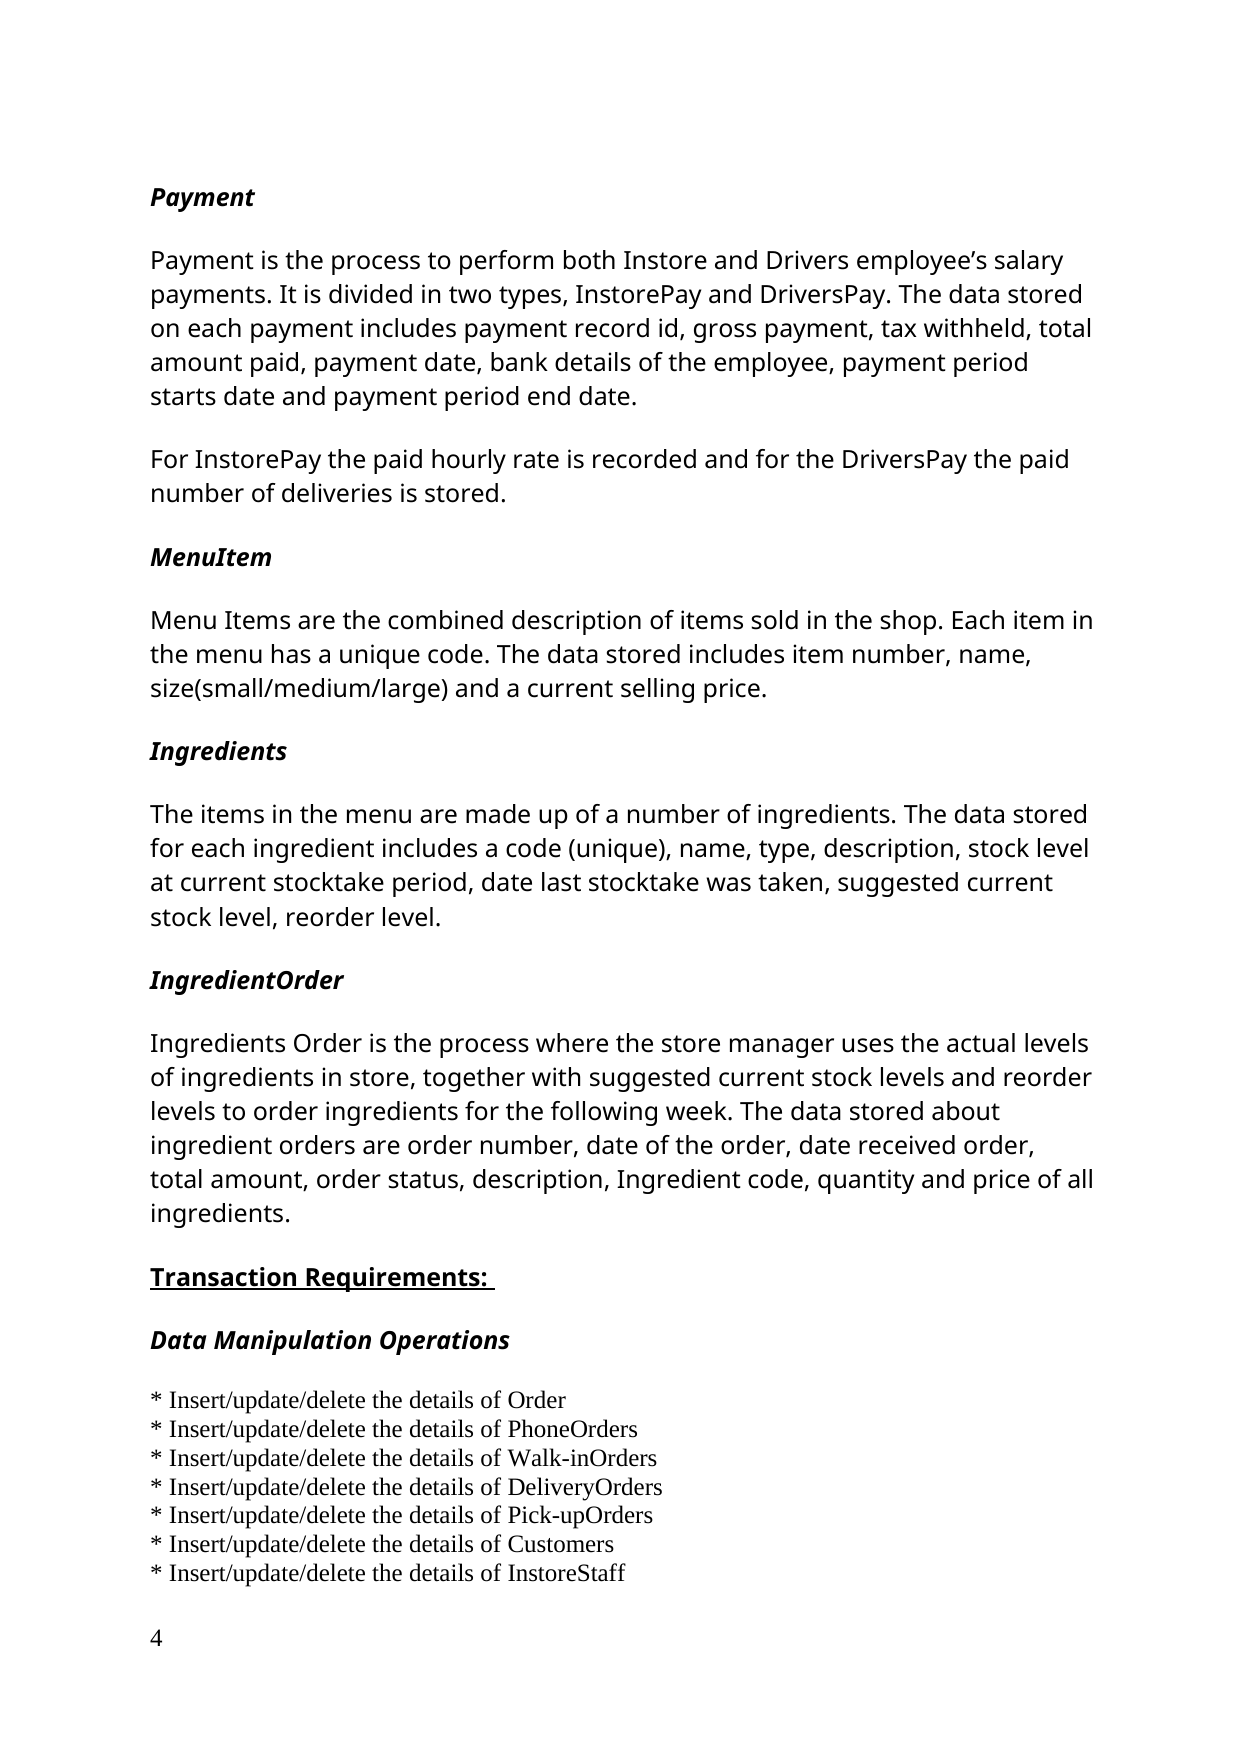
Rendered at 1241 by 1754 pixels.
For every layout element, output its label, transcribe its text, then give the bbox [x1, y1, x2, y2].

text Transaction Requirements: [150, 1259, 1095, 1293]
text For InstorePay the paid hourly rate is recorded and for the DriversPay the paid number of deliveries is stored. [150, 442, 1095, 510]
text Payment is the process to perform both Instore and Drivers employee’s salary payments. It is divided in two types, InstorePay and DriversPay. The data stored on each payment includes payment record id, gross payment, tax withheld, total amount paid, payment date, bank details of the employee, payment period starts date and payment period end date. [150, 242, 1095, 413]
text The items in the menu are made up of a number of ingredients. The data stored for each ingredient includes a code (unique), name, type, description, stock level at current stocktake period, date last stocktake was taken, suggested current stock level, reorder level. [150, 797, 1095, 933]
text * Insert/update/delete the details of PhoneOrders [150, 1414, 1095, 1443]
text Ingredients [150, 734, 1095, 768]
text * Insert/update/delete the details of Order [150, 1386, 1095, 1414]
text Menu Items are the combined description of items sold in the shop. Each item in the menu has a unique code. The data stored includes item number, name, size(small/medium/large) and a current selling price. [150, 602, 1095, 704]
text * Insert/update/delete the details of InstoreStaff [150, 1558, 1095, 1587]
text * Insert/update/delete the details of Customers [150, 1529, 1095, 1558]
text IngredientOrder [150, 962, 1095, 996]
text Payment [150, 179, 1095, 213]
text Data Manipulation Operations [150, 1322, 1095, 1356]
text * Insert/update/delete the details of Walk-inOrders [150, 1443, 1095, 1472]
text * Insert/update/delete the details of Pick-upOrders [150, 1501, 1095, 1529]
text MenuItem [150, 539, 1095, 573]
text Ingredients Order is the process where the store manager uses the actual levels of ingredients in store, together with suggested current stock levels and reorder levels to order ingredients for the following week. The data stored about ingredient orders are order number, date of the order, date received order, total amount, order status, description, Ingredient code, quantity and price of all ingredients. [150, 1026, 1095, 1230]
text * Insert/update/delete the details of DeliveryOrders [150, 1472, 1095, 1501]
